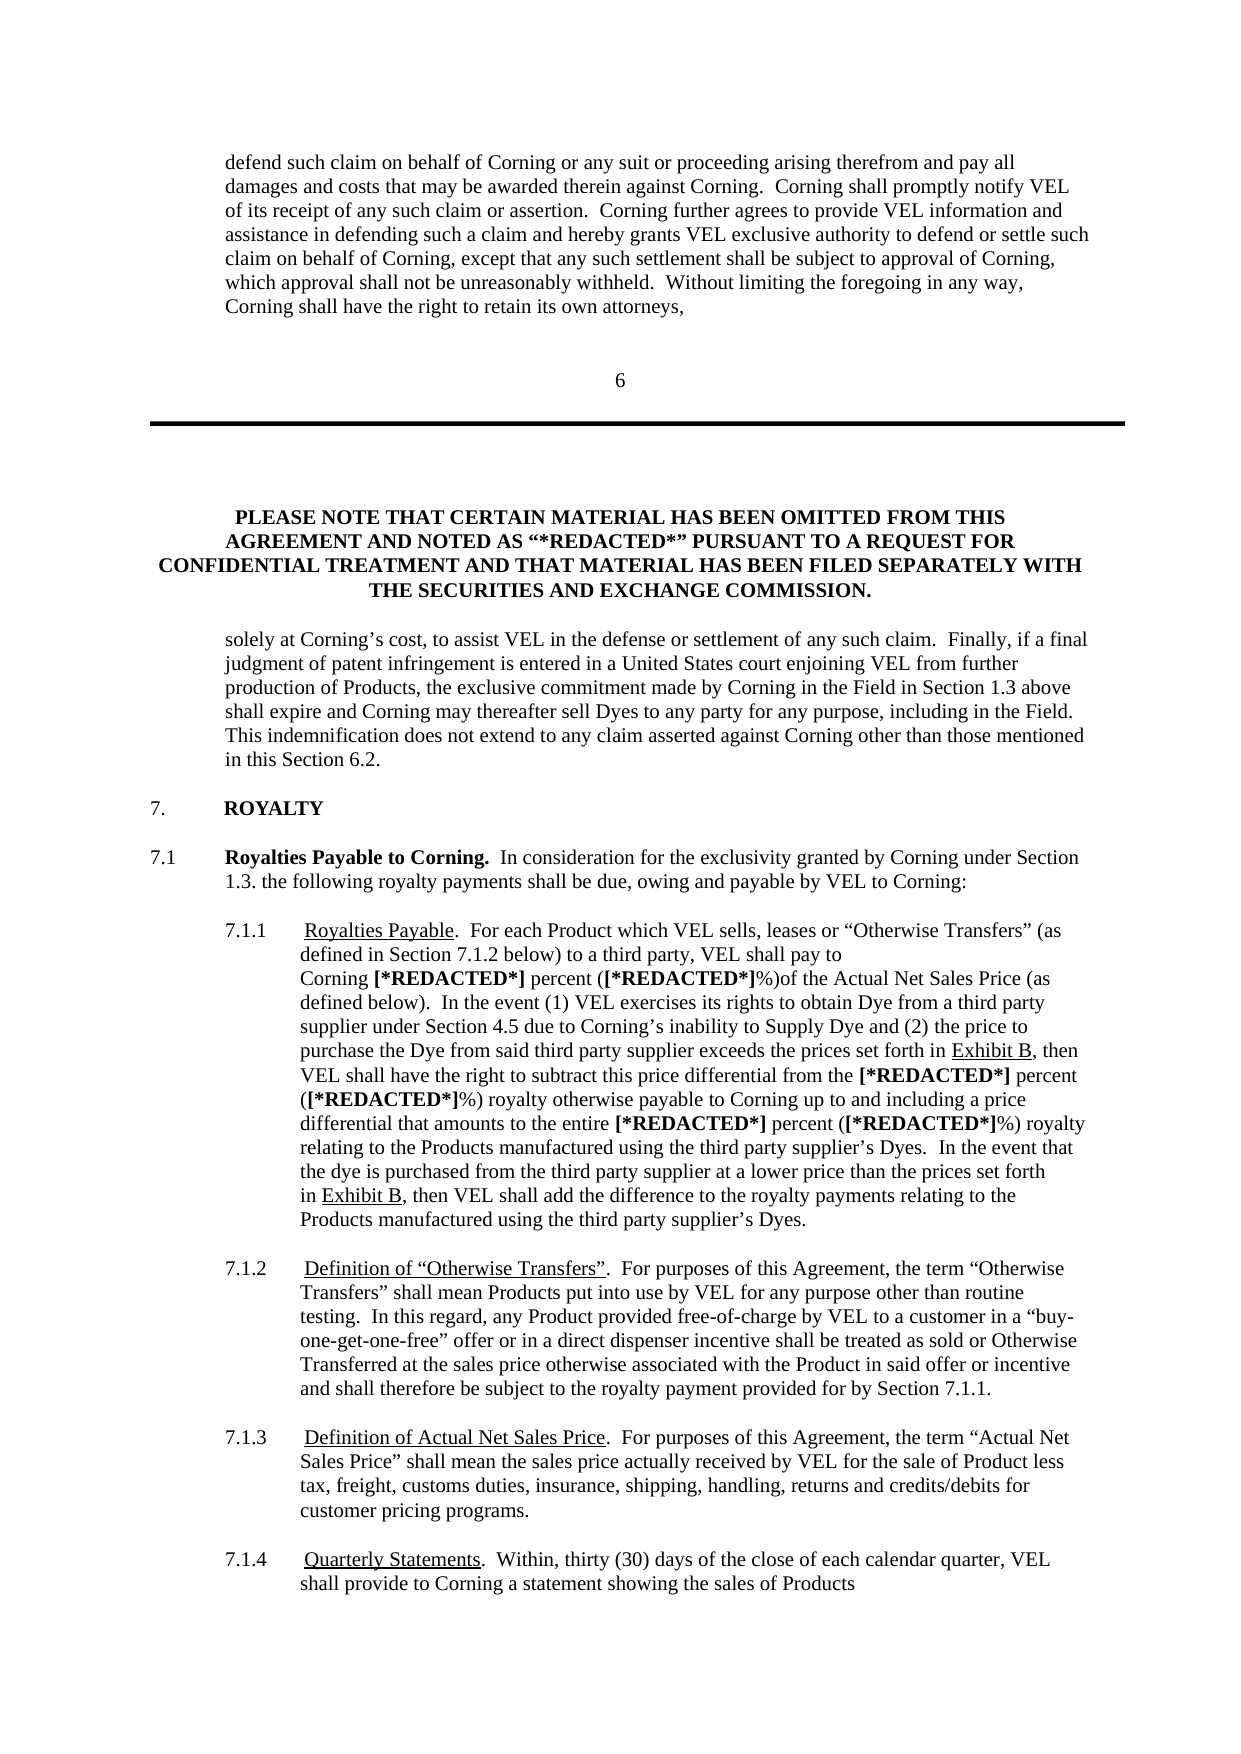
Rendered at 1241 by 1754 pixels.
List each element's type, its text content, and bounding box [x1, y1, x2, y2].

text 7.1.3 Definition of Actual Net Sales Price. For purposes of this Agreement, the term “Actual Net Sales Price” shall mean the sales price actually received by VEL for the sale of Product less tax, freight, customs duties, insurance, shipping, handling, returns and credits/debits for customer pricing programs. [225, 1425, 1090, 1522]
text solely at Corning’s cost, to assist VEL in the defense or settlement of any such claim. Finally, if a final judgment of patent infringement is entered in a United States court enjoining VEL from further production of Products, the exclusive commitment made by Corning in the Field in Section 1.3 above shall expire and Corning may thereafter sell Dyes to any party for any purpose, including in the Field. This indemnification does not extend to any claim asserted against Corning other than those mentioned in this Section 6.2. [225, 627, 1090, 771]
text 7.1.2 Definition of “Otherwise Transfers”. For purposes of this Agreement, the term “Otherwise Transfers” shall mean Products put into use by VEL for any purpose other than routine testing. In this regard, any Product provided free-of-charge by VEL to a customer in a “buy-one-get-one-free” offer or in a direct dispenser incentive shall be treated as sold or Otherwise Transferred at the sales price otherwise associated with the Product in said offer or incentive and shall therefore be subject to the royalty payment provided for by Section 7.1.1. [225, 1256, 1090, 1400]
text 7. ROYALTY [150, 796, 1090, 820]
text 7.1 Royalties Payable to Corning. In consideration for the exclusivity granted by Corning under Section 1.3. the following royalty payments shall be due, owing and payable by VEL to Corning: [150, 845, 1090, 893]
text 7.1.4 Quarterly Statements. Within, thirty (30) days of the close of each calendar quarter, VEL shall provide to Corning a statement showing the sales of Products [225, 1547, 1090, 1595]
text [150, 150, 1090, 318]
text PLEASE NOTE THAT CERTAIN MATERIAL HAS BEEN OMITTED FROM THIS AGREEMENT AND NOTED AS “*REDACTED*” PURSUANT TO A REQUEST FOR CONFIDENTIAL TREATMENT AND THAT MATERIAL HAS BEEN FILED SEPARATELY WITH THE SECURITIES AND EXCHANGE COMMISSION. [150, 505, 1090, 602]
text 6 [150, 368, 1090, 392]
text 7.1.1 Royalties Payable. For each Product which VEL sells, leases or “Otherwise Transfers” (as defined in Section 7.1.2 below) to a third party, VEL shall pay to Corning [*REDACTED*] percent ([*REDACTED*]%)of the Actual Net Sales Price (as defined below). In the event (1) VEL exercises its rights to obtain Dye from a third party supplier under Section 4.5 due to Corning’s inability to Supply Dye and (2) the price to purchase the Dye from said third party supplier exceeds the prices set forth in Exhibit B, then VEL shall have the right to subtract this price differential from the [*REDACTED*] percent ([*REDACTED*]%) royalty otherwise payable to Corning up to and including a price differential that amounts to the entire [*REDACTED*] percent ([*REDACTED*]%) royalty relating to the Products manufactured using the third party supplier’s Dyes. In the event that the dye is purchased from the third party supplier at a lower price than the prices set forth in Exhibit B, then VEL shall add the difference to the royalty payments relating to the Products manufactured using the third party supplier’s Dyes. [225, 918, 1090, 1231]
